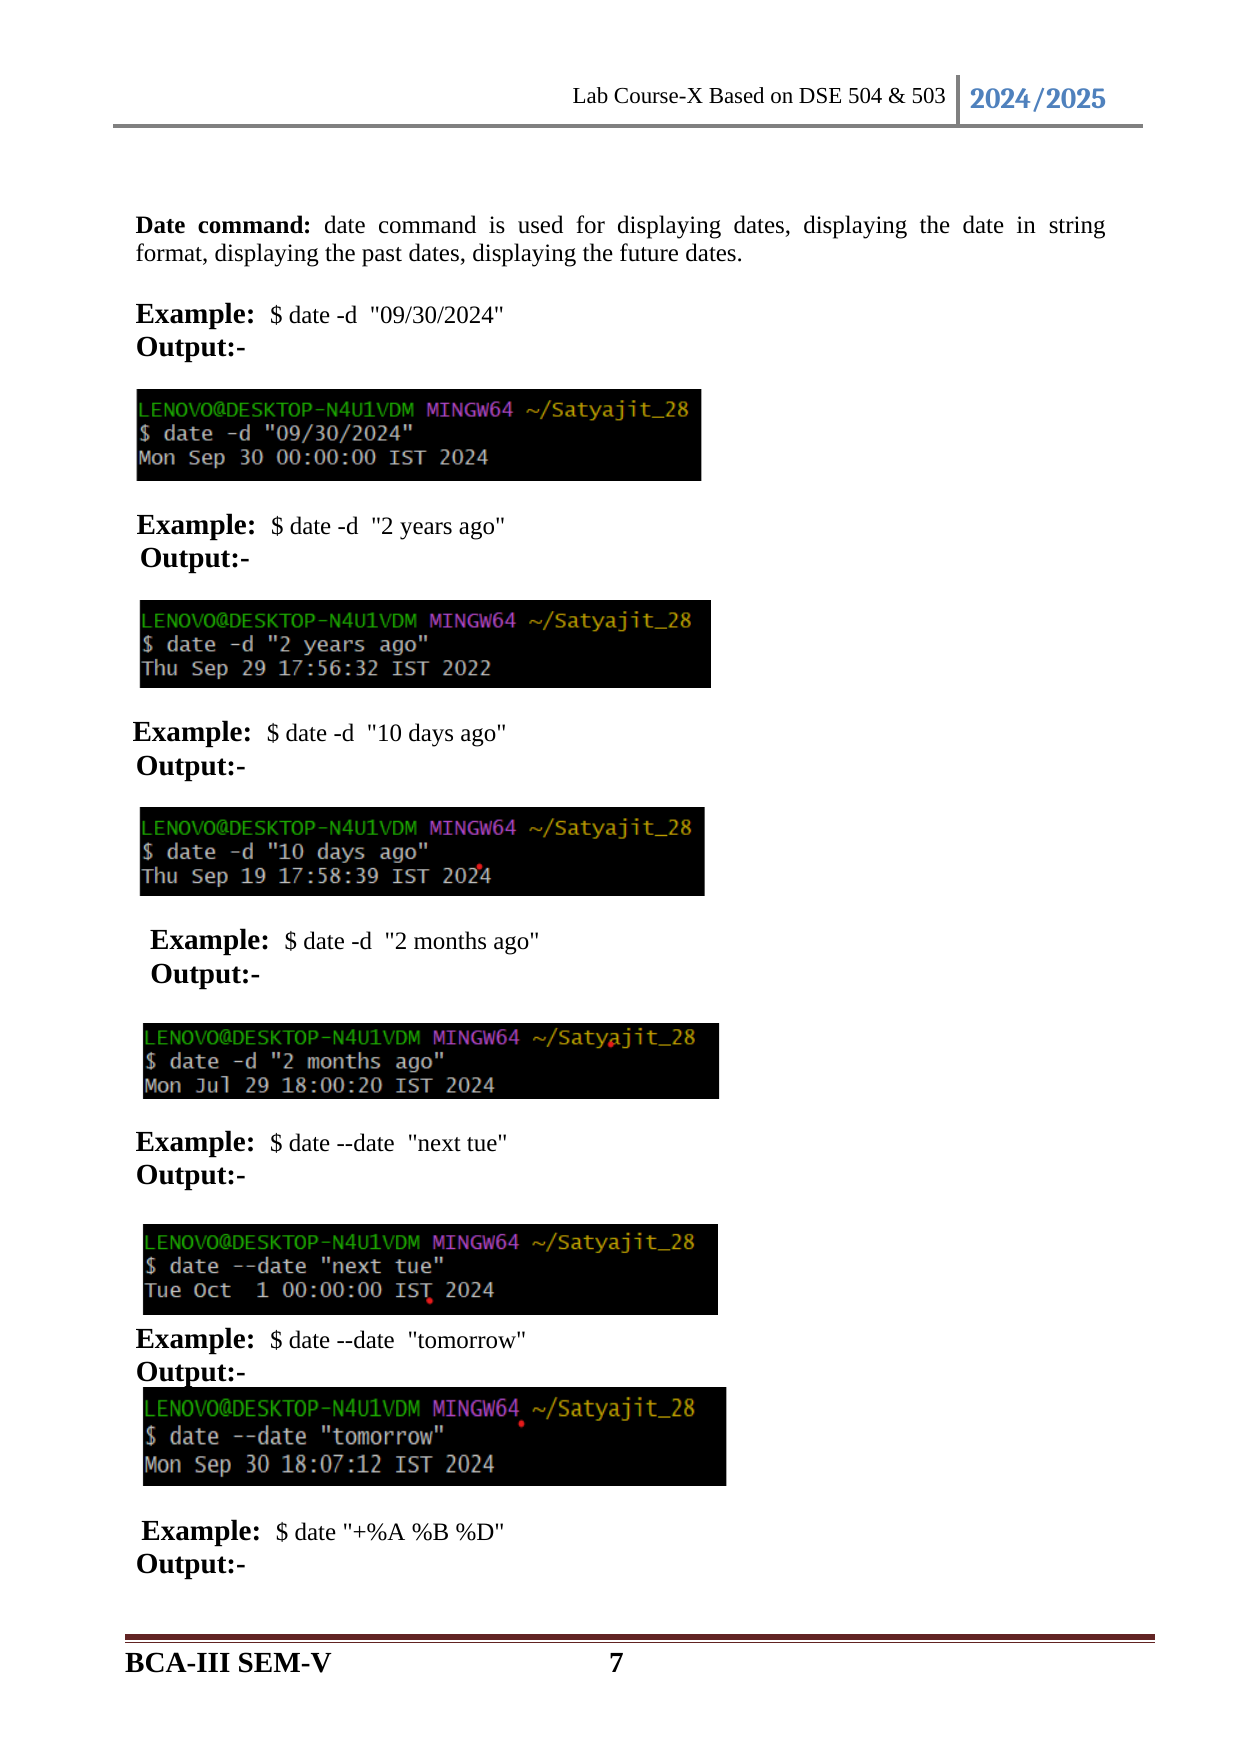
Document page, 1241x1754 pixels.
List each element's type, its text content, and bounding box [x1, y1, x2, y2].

text Example: $ date --date "tomorrow" [135, 1321, 1155, 1354]
text Example: $ date -d "2 years ago" [125, 507, 1155, 541]
picture [139, 600, 711, 688]
picture [142, 1387, 727, 1486]
picture [142, 1023, 720, 1099]
picture [142, 1224, 718, 1315]
text Example: $ date -d "10 days ago" [125, 714, 1155, 748]
picture [139, 807, 705, 896]
text Example: $ date -d "09/30/2024" [135, 296, 1155, 329]
text Output:- [125, 541, 1155, 574]
subtitle Output:- [136, 1546, 1155, 1580]
subtitle Output:- [136, 1157, 1155, 1191]
picture [136, 389, 702, 481]
subtitle Output:- [136, 956, 1155, 989]
text Example: $ date --date "next tue" [135, 1124, 1155, 1157]
subtitle Output:- [136, 329, 1155, 363]
text Example: $ date "+%A %B %D" [135, 1513, 1155, 1546]
subtitle Output:- [136, 1354, 1155, 1388]
subtitle Output:- [136, 748, 1155, 781]
text Example: $ date -d "2 months ago" [135, 922, 1155, 956]
text Date command: date command is used for displaying dates, displaying the date in string format, displaying the past dates, displaying the future dates. [135, 210, 1106, 267]
